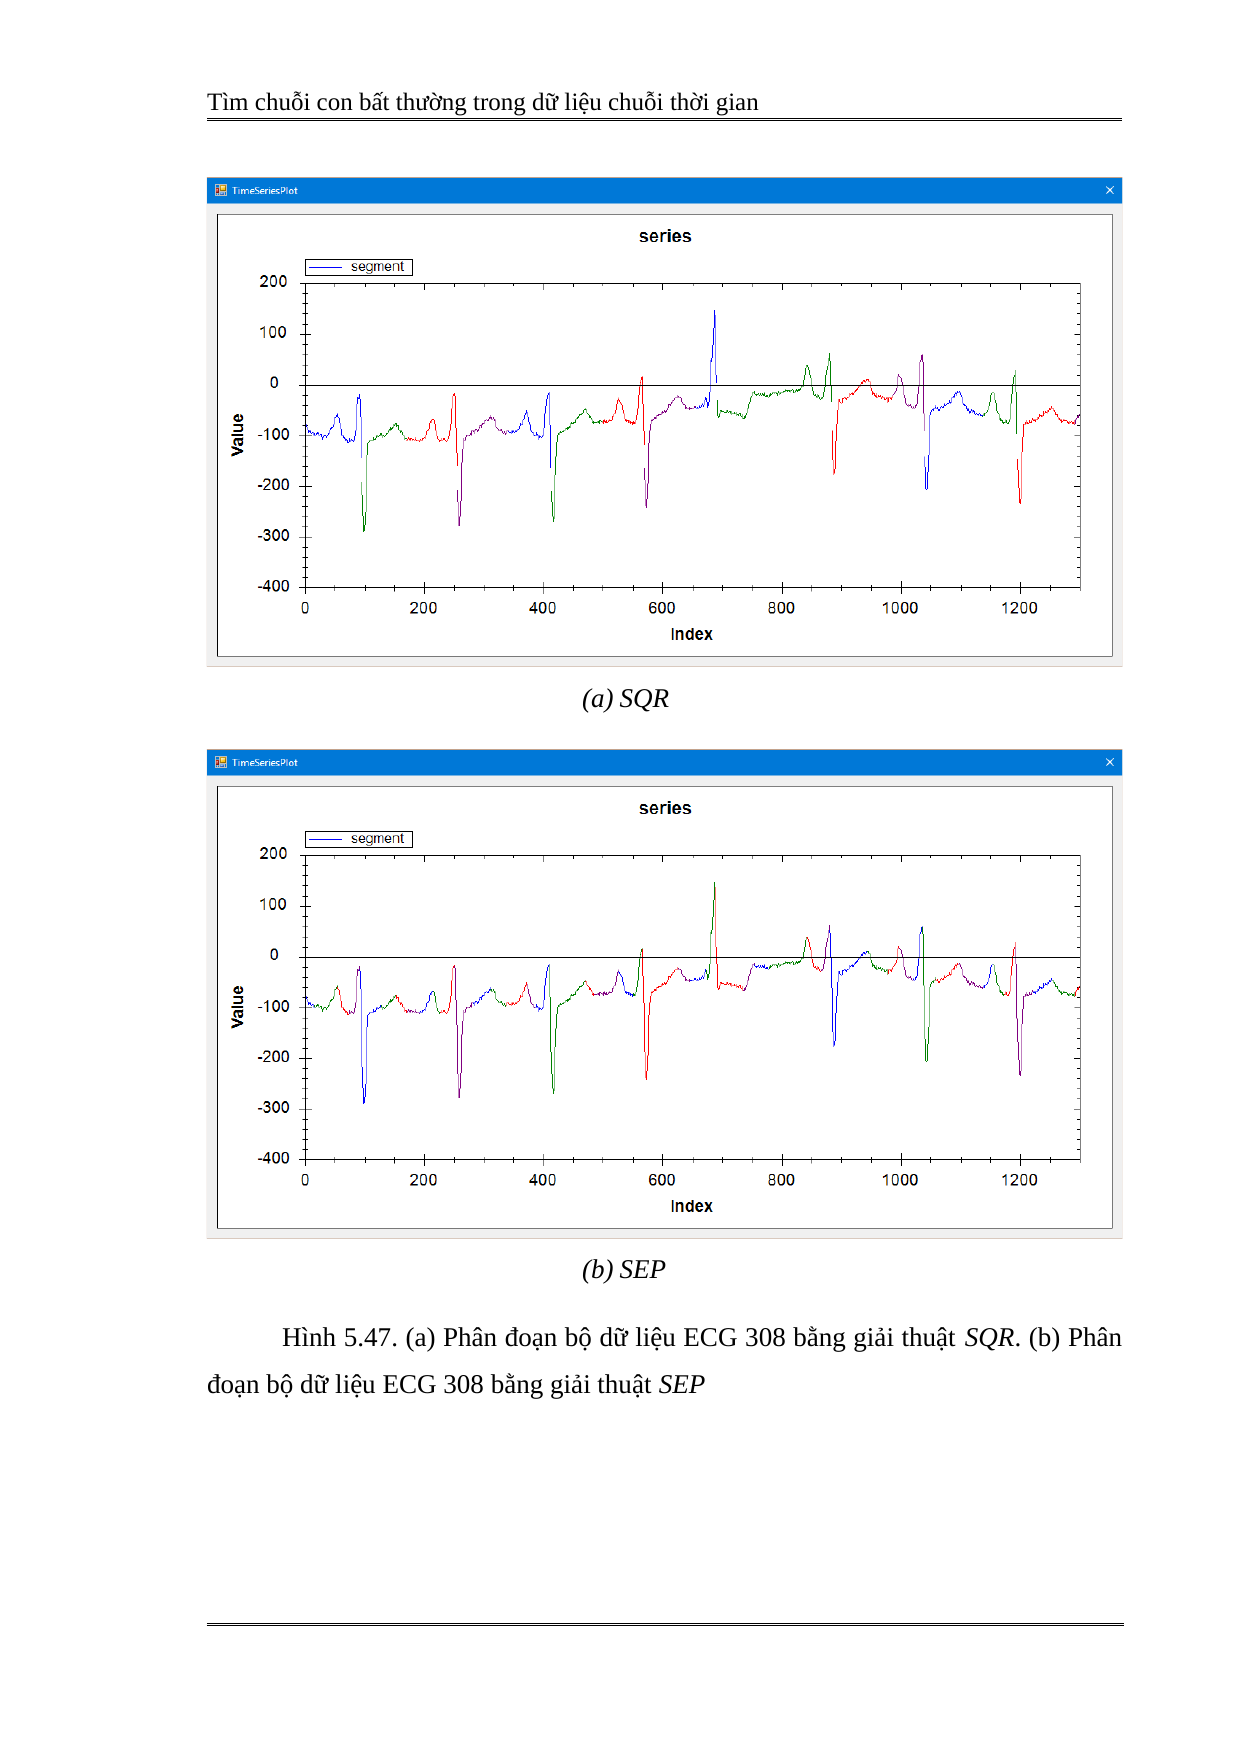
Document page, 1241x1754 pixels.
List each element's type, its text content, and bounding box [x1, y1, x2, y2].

list SEP [582, 1254, 1122, 1285]
picture [206, 177, 1123, 667]
picture [206, 749, 1123, 1239]
list SQR [582, 682, 1122, 713]
